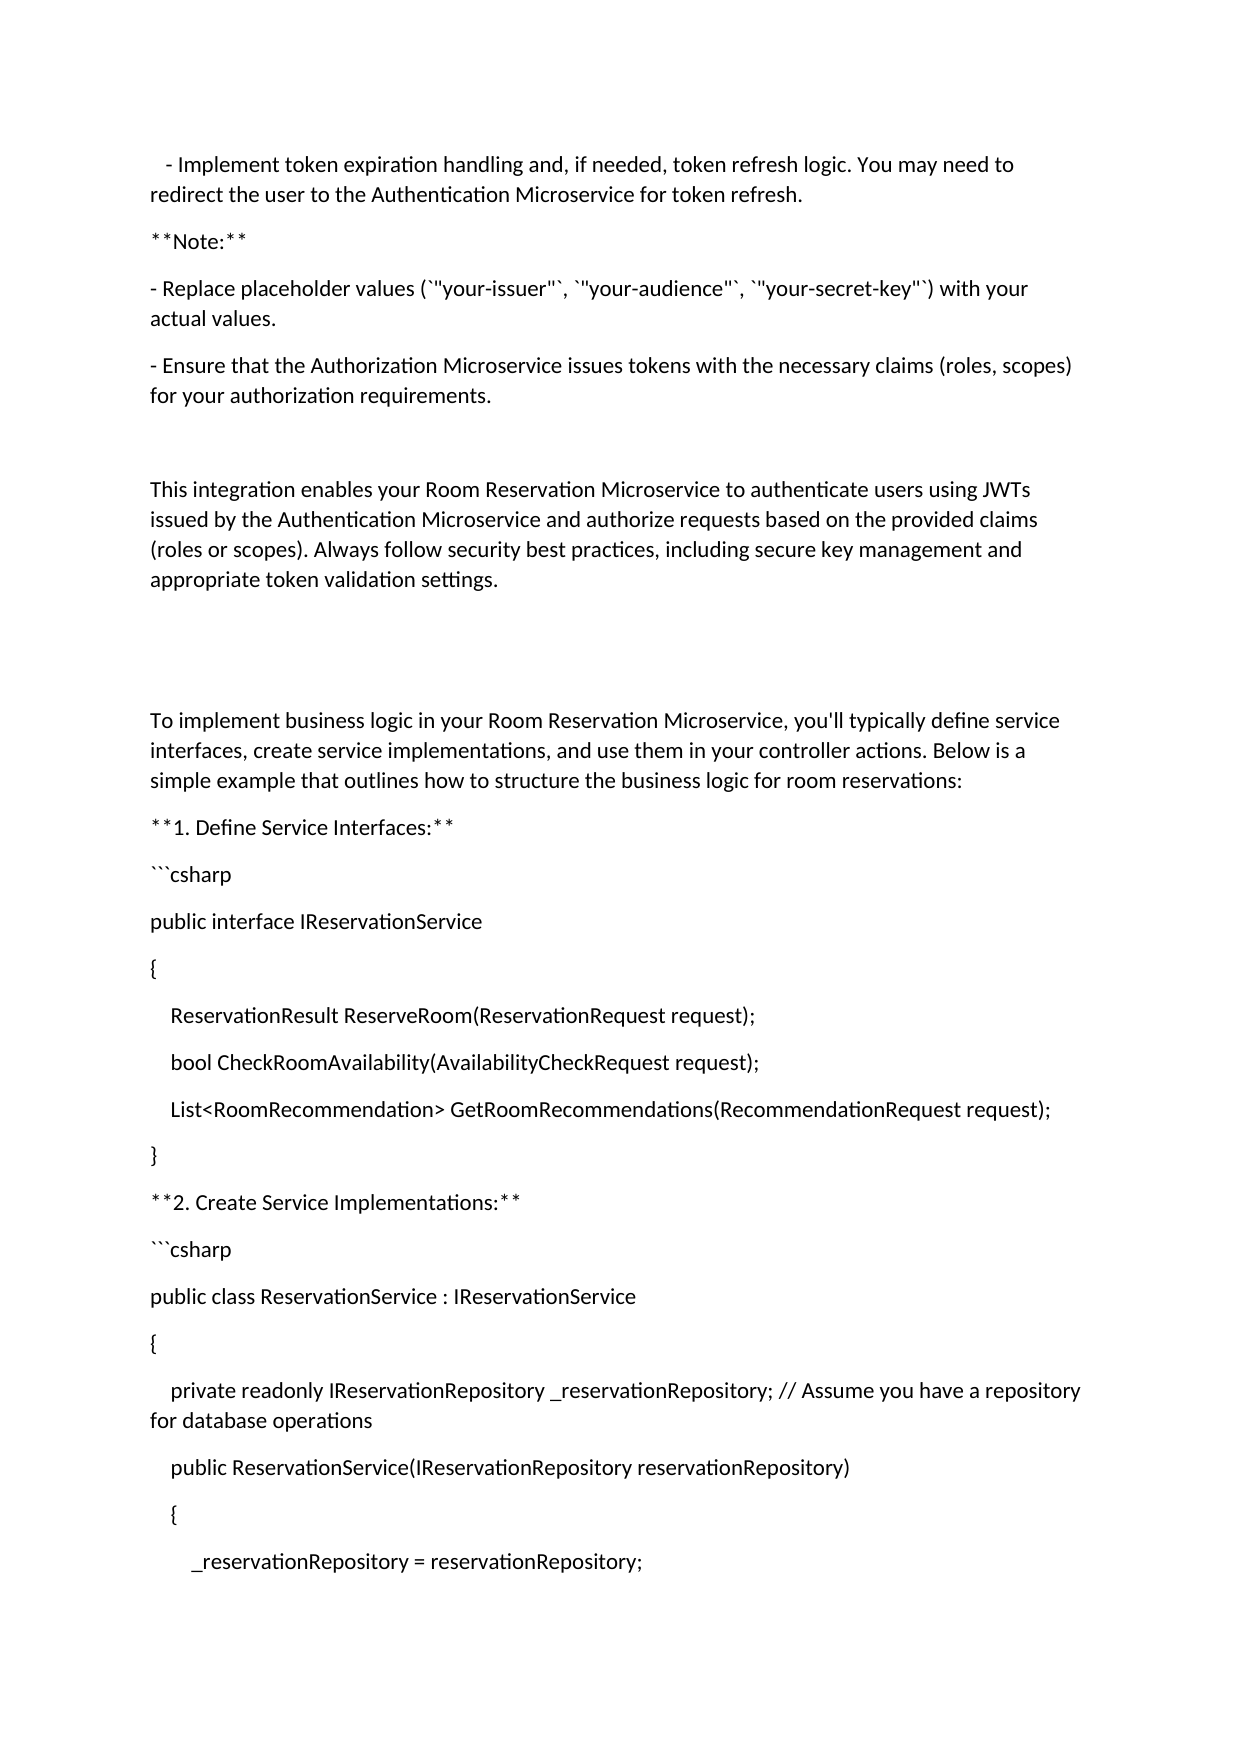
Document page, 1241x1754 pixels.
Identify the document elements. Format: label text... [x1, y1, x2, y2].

text - Replace placeholder values (`"your-issuer"`, `"your-audience"`, `"your-secret-key"`) with your actual values. [150, 274, 1090, 332]
text private readonly IReservationRepository _reservationRepository; // Assume you have a repository for database operations [150, 1376, 1090, 1434]
text { [150, 954, 1090, 982]
text public class ReservationService : IReservationService [150, 1282, 1090, 1310]
text { [150, 1329, 1090, 1357]
text List<RoomRecommendation> GetRoomRecommendations(RecommendationRequest request); [150, 1095, 1090, 1123]
text ```csharp [150, 1235, 1090, 1263]
text **Note:** [150, 227, 1090, 255]
text ReservationResult ReserveRoom(ReservationRequest request); [150, 1001, 1090, 1029]
text - Ensure that the Authorization Microservice issues tokens with the necessary claims (roles, scopes) for your authorization requirements. [150, 351, 1090, 409]
text _reservationRepository = reservationRepository; [150, 1547, 1090, 1575]
text } [150, 1142, 1090, 1170]
text This integration enables your Room Reservation Microservice to authenticate users using JWTs issued by the Authentication Microservice and authorize requests based on the provided claims (roles or scopes). Always follow security best practices, including secure key management and appropriate token validation settings. [150, 475, 1090, 594]
text To implement business logic in your Room Reservation Microservice, you'll typically define service interfaces, create service implementations, and use them in your controller actions. Below is a simple example that outlines how to structure the business logic for room reservations: [150, 706, 1090, 795]
text **2. Create Service Implementations:** [150, 1188, 1090, 1217]
text public ReservationService(IReservationRepository reservationRepository) [150, 1453, 1090, 1481]
text public interface IReservationService [150, 907, 1090, 935]
text - Implement token expiration handling and, if needed, token refresh logic. You may need to redirect the user to the Authentication Microservice for token refresh. [150, 150, 1090, 208]
text ```csharp [150, 860, 1090, 888]
text **1. Define Service Interfaces:** [150, 813, 1090, 842]
text bool CheckRoomAvailability(AvailabilityCheckRequest request); [150, 1048, 1090, 1076]
text { [150, 1500, 1090, 1528]
